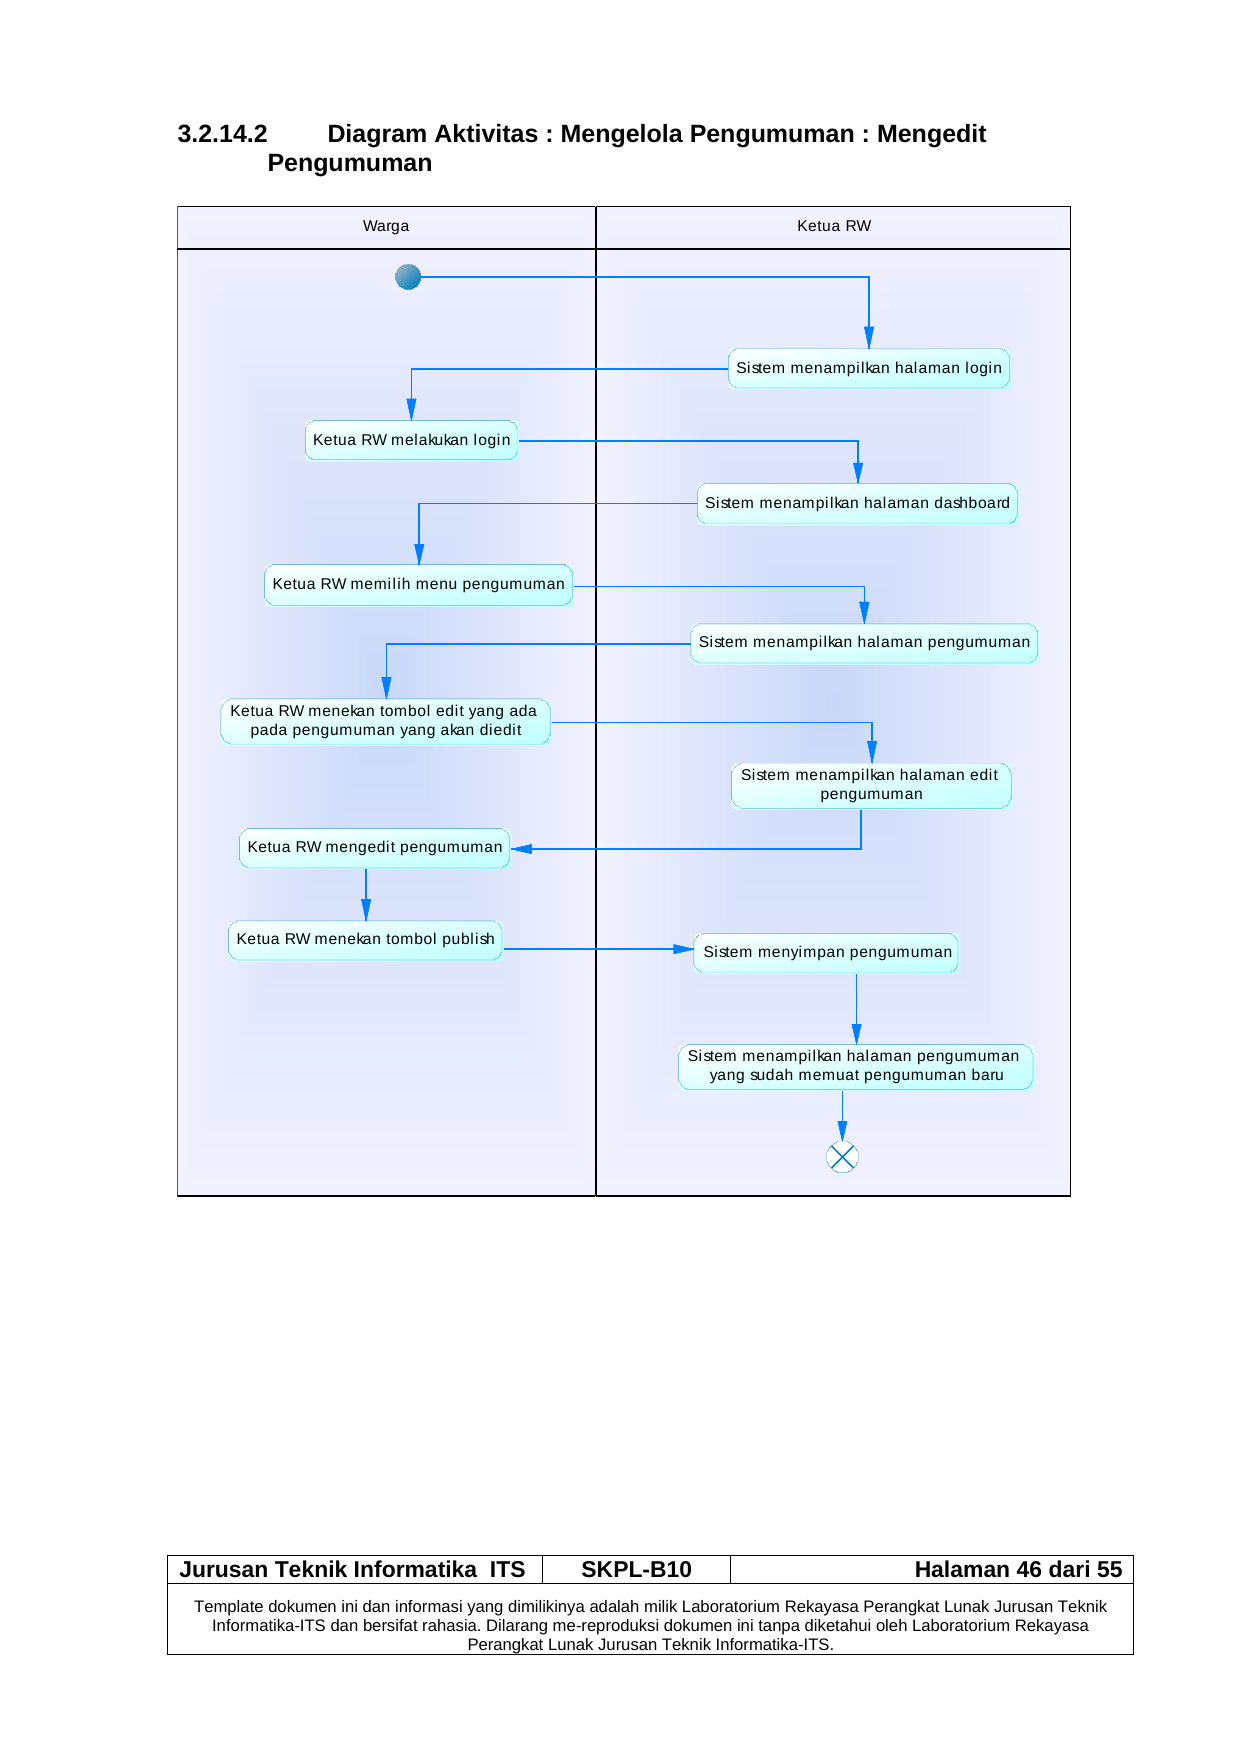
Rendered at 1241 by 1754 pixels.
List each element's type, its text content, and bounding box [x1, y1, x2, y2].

picture [832, 1169, 853, 1173]
picture [678, 1044, 1034, 1090]
picture [728, 348, 868, 369]
picture [395, 264, 421, 290]
picture [305, 420, 518, 460]
picture [843, 1141, 853, 1145]
picture [826, 1147, 831, 1168]
picture [854, 1147, 859, 1168]
picture [264, 564, 573, 606]
picture [731, 763, 1012, 809]
subtitle Diagram Aktivitas : Mengelola Pengumuman : Mengedit Pengumuman [177, 119, 1121, 176]
picture [693, 933, 959, 973]
picture [690, 623, 1038, 664]
picture [220, 698, 551, 745]
picture [228, 920, 503, 961]
picture [832, 1141, 842, 1145]
picture [697, 483, 1018, 524]
picture [728, 348, 1010, 389]
picture [697, 483, 857, 503]
picture [239, 828, 510, 869]
